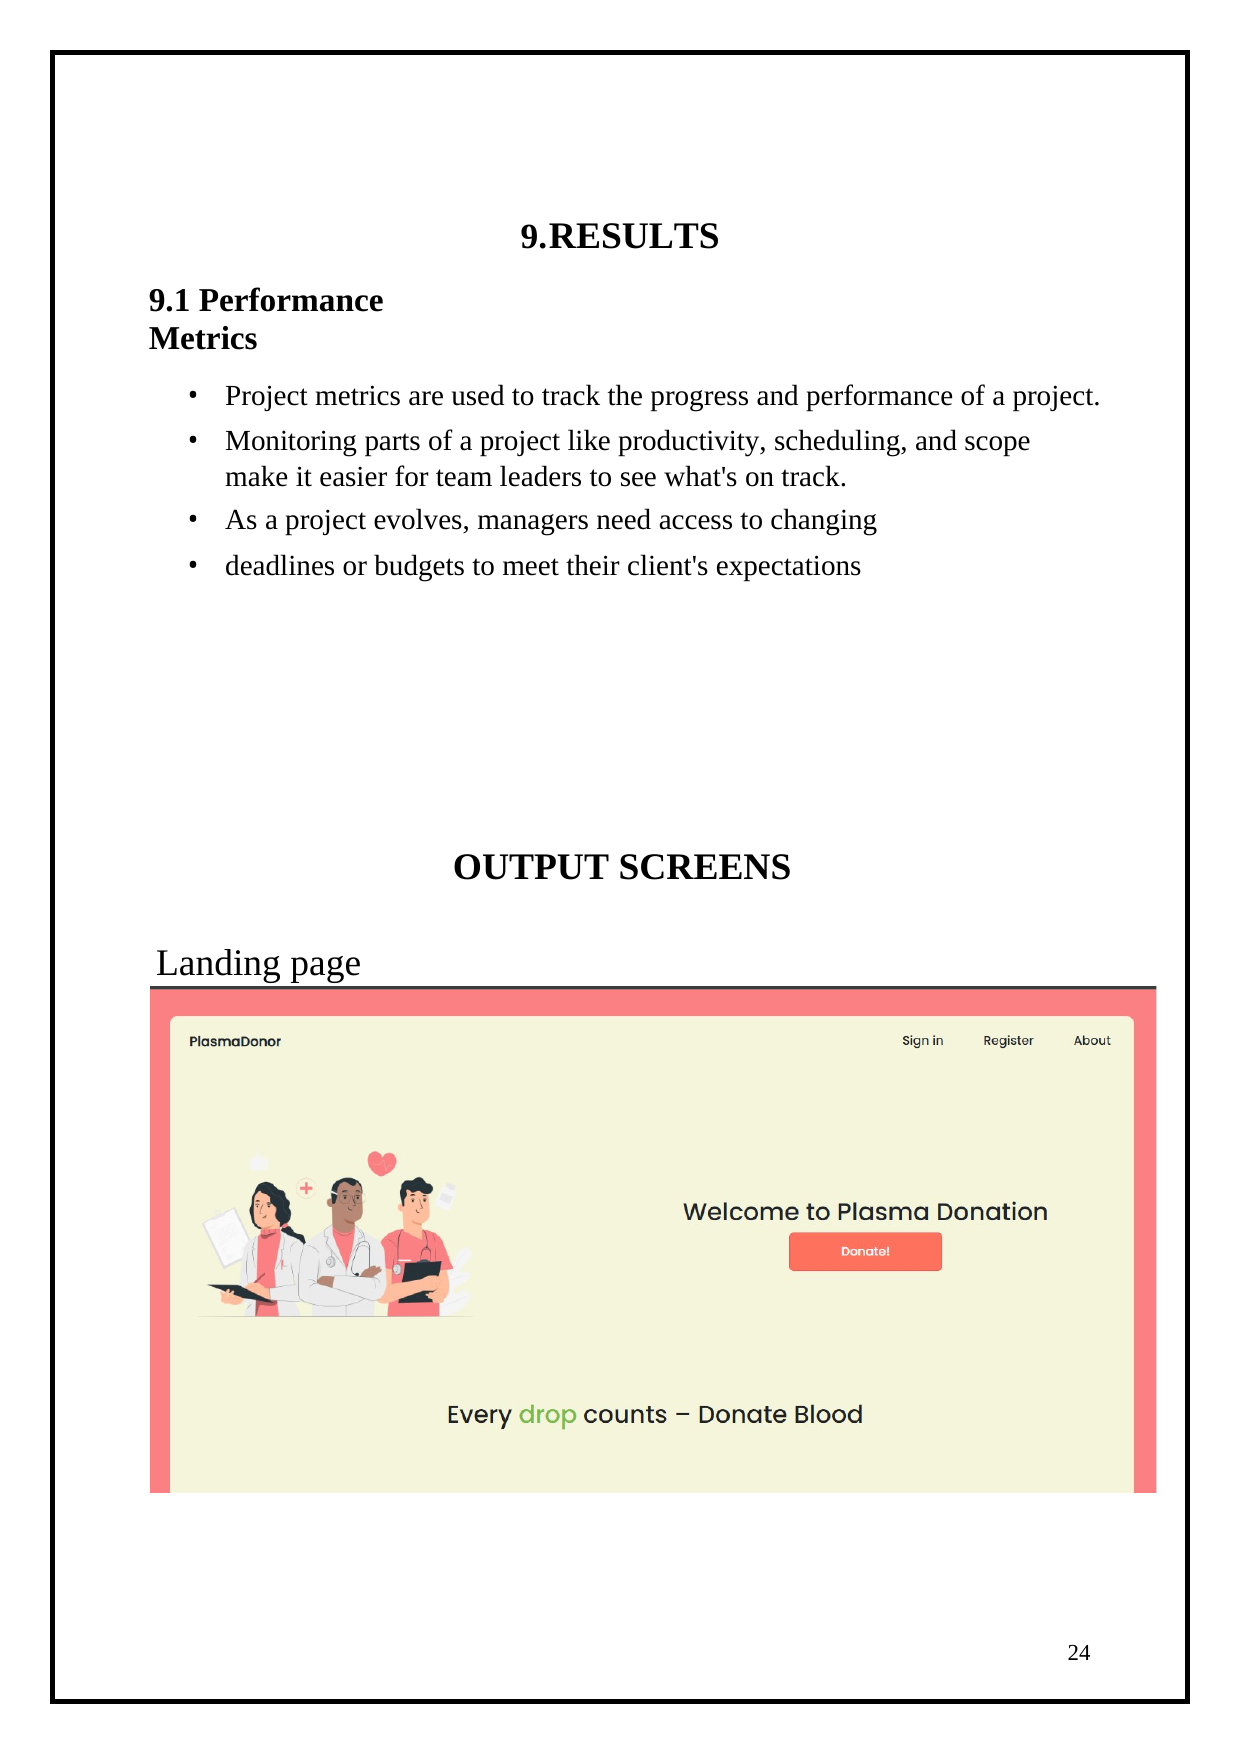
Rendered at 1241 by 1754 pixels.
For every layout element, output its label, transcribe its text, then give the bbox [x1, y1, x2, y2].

subtitle OUTPUT SCREENS [243, 844, 1001, 887]
list As a project evolves, managers need access to changing [187, 498, 1185, 538]
text Landing page [156, 940, 1185, 983]
list deadlines or budgets to meet their client's expectations [187, 544, 1185, 584]
text 9.1 Performance Metrics [148, 280, 501, 357]
picture [150, 986, 1157, 1493]
list Monitoring parts of a project like productivity, scheduling, and scope make it easier for team leaders to see what's on track. [187, 419, 1091, 493]
list Project metrics are used to track the progress and performance of a project. [187, 374, 1185, 414]
subtitle RESULTS [520, 214, 1185, 257]
